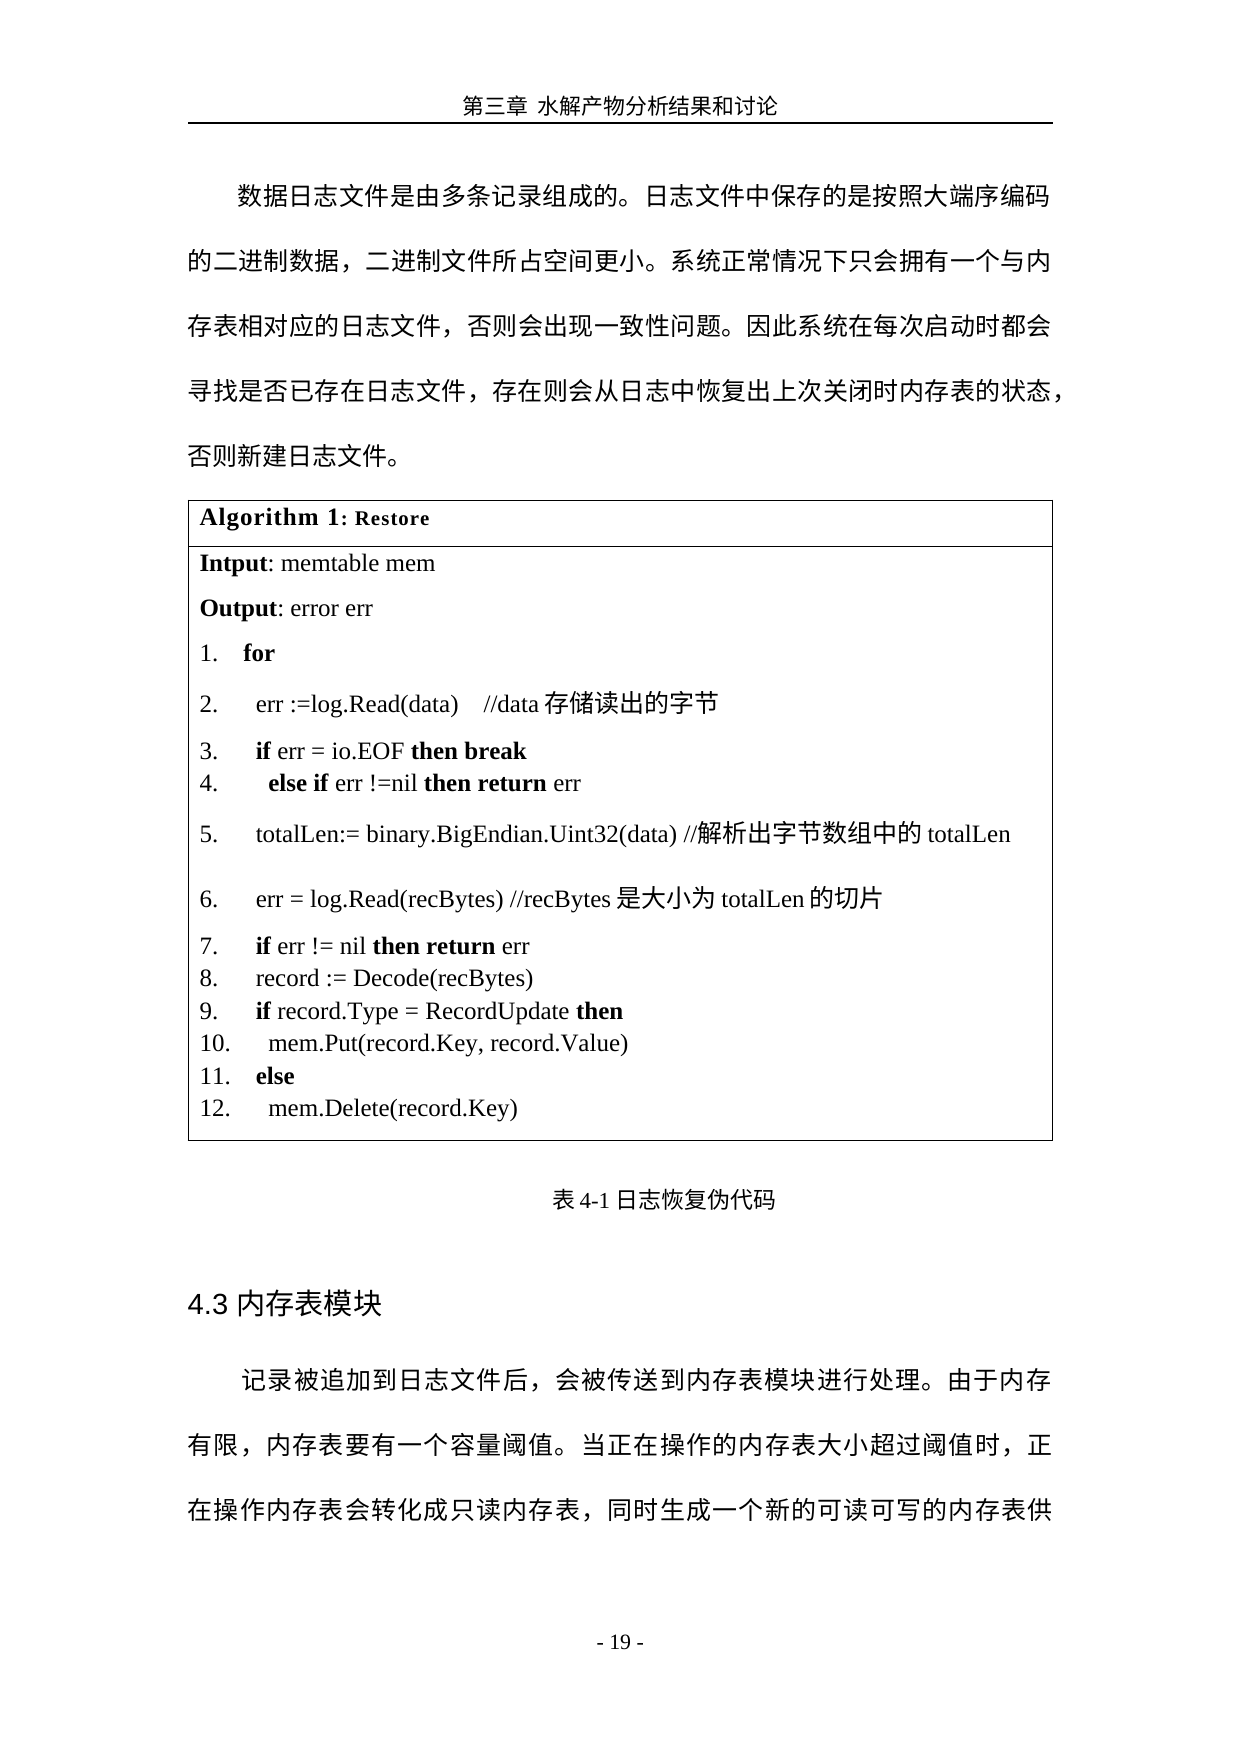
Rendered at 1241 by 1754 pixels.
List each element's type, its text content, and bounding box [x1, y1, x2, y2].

subtitle 4.3 内存表模块 [187, 1269, 1053, 1334]
table_header Algorithm 1: Restore [189, 501, 1052, 546]
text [187, 1346, 1053, 1541]
text 表4-1 日志恢复伪代码 [187, 1166, 1053, 1231]
text 数据日志文件是由多条记录组成的。日志文件中保存的是按照大端序编码的二进制数据，二进制文件所占空间更小。系统正常情况下只会拥有一个与内存表相对应的日志文件，否则会出现一致性问题。因此系统在每次启动时都会寻找是否已存在日志文件，存在则会从日志中恢复出上次关闭时内存表的状态，否则新建日志文件。 [187, 162, 1053, 487]
table_cell Intput: memtable mem Output: error err for err :=log.Read(data) //data存储读出的字节 if err = io.EOF then break else if err !=nil then return err totalLen:= binary.BigEndian.Uint32(data) //解析出字节数组中的totalLen err = log.Read(recBytes) //recBytes是大小为totalLen的切片 if err != nil then return err record := Decode(recBytes) if record.Type = RecordUpdate then mem.Put(record.Key, record.Value) else mem.Delete(record.Key) [189, 547, 1052, 1140]
